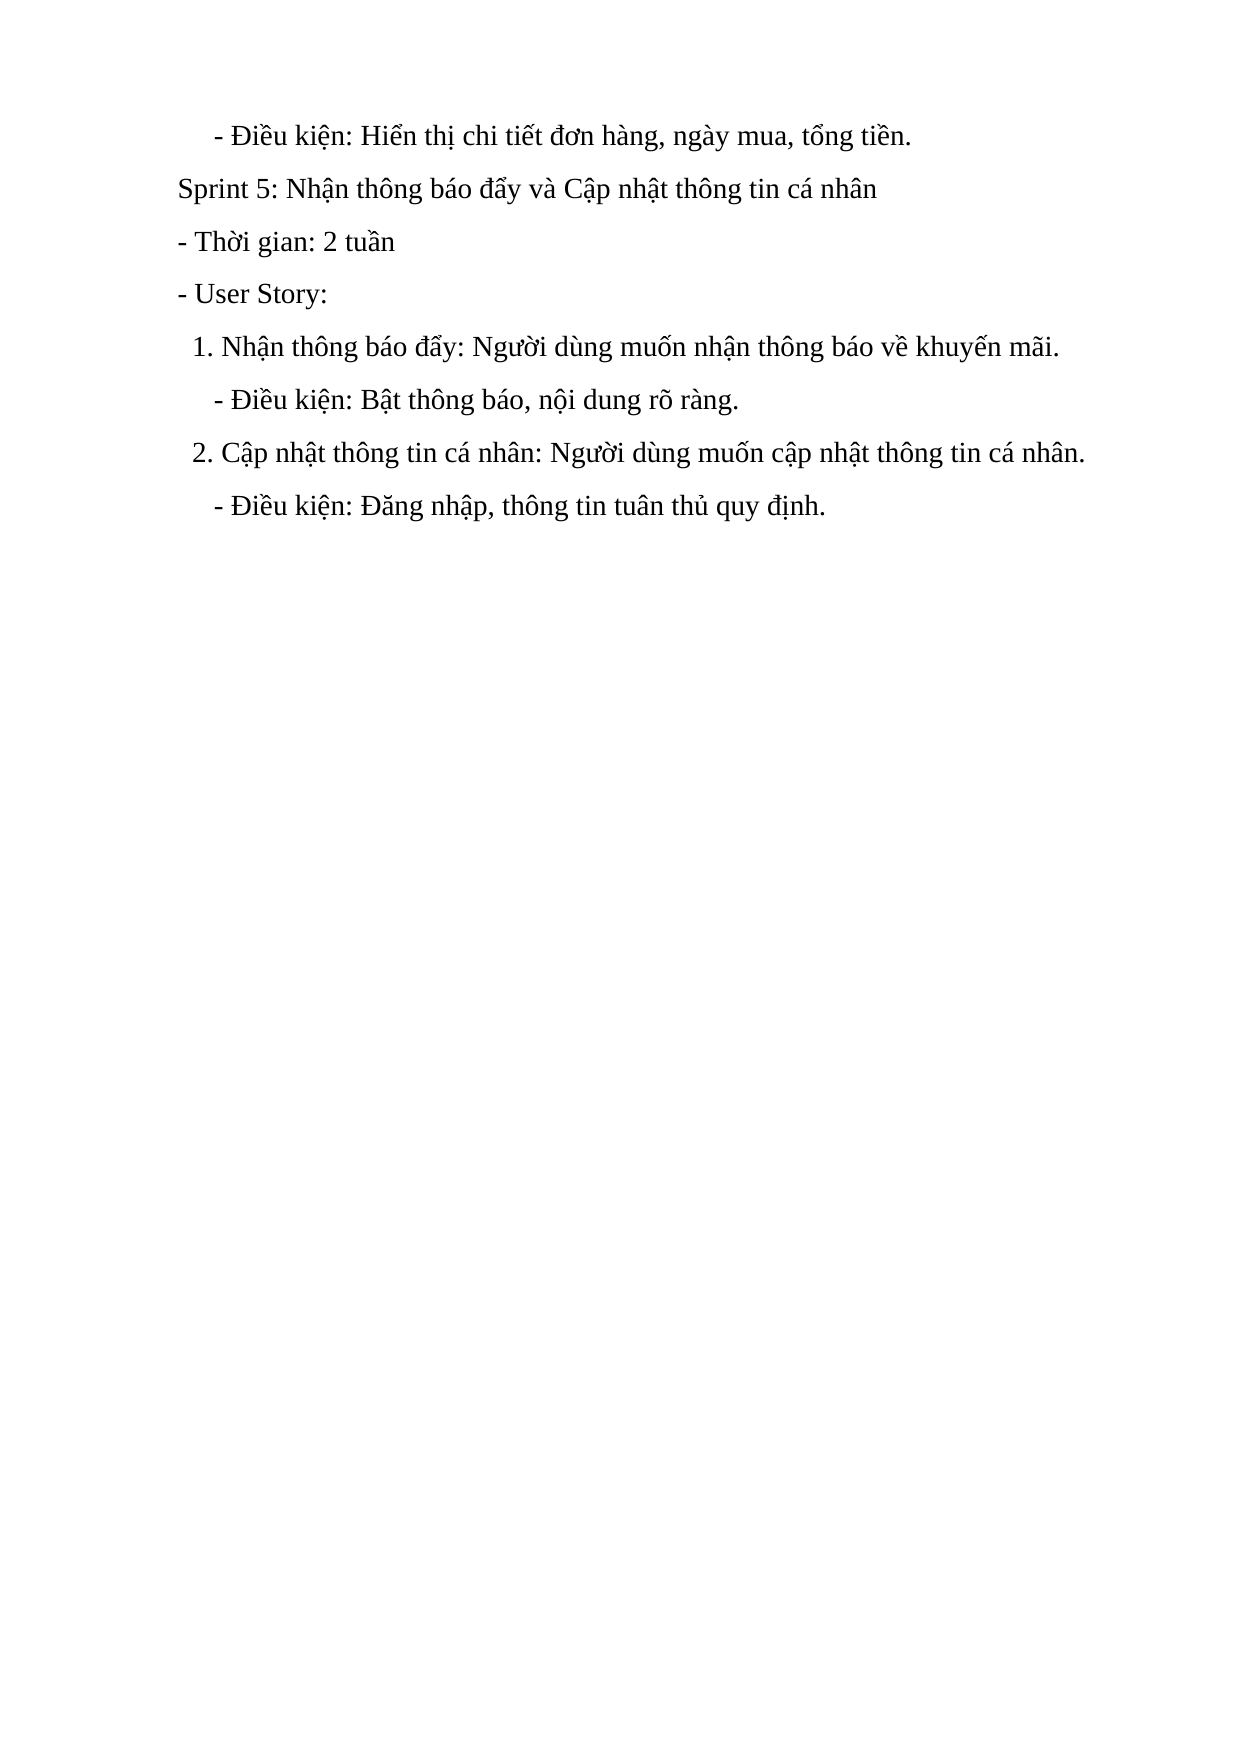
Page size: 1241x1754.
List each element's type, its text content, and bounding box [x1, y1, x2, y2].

text - Điều kiện: Đăng nhập, thông tin tuân thủ quy định. [177, 488, 1122, 521]
text - Điều kiện: Hiển thị chi tiết đơn hàng, ngày mua, tổng tiền. [177, 118, 1122, 152]
text - User Story: [177, 277, 1122, 310]
text 2. Cập nhật thông tin cá nhân: Người dùng muốn cập nhật thông tin cá nhân. [177, 435, 1122, 468]
text - Điều kiện: Bật thông báo, nội dung rõ ràng. [177, 382, 1122, 416]
text 1. Nhận thông báo đẩy: Người dùng muốn nhận thông báo về khuyến mãi. [177, 329, 1122, 363]
text - Thời gian: 2 tuần [177, 224, 1122, 257]
text Sprint 5: Nhận thông báo đẩy và Cập nhật thông tin cá nhân [177, 171, 1122, 204]
